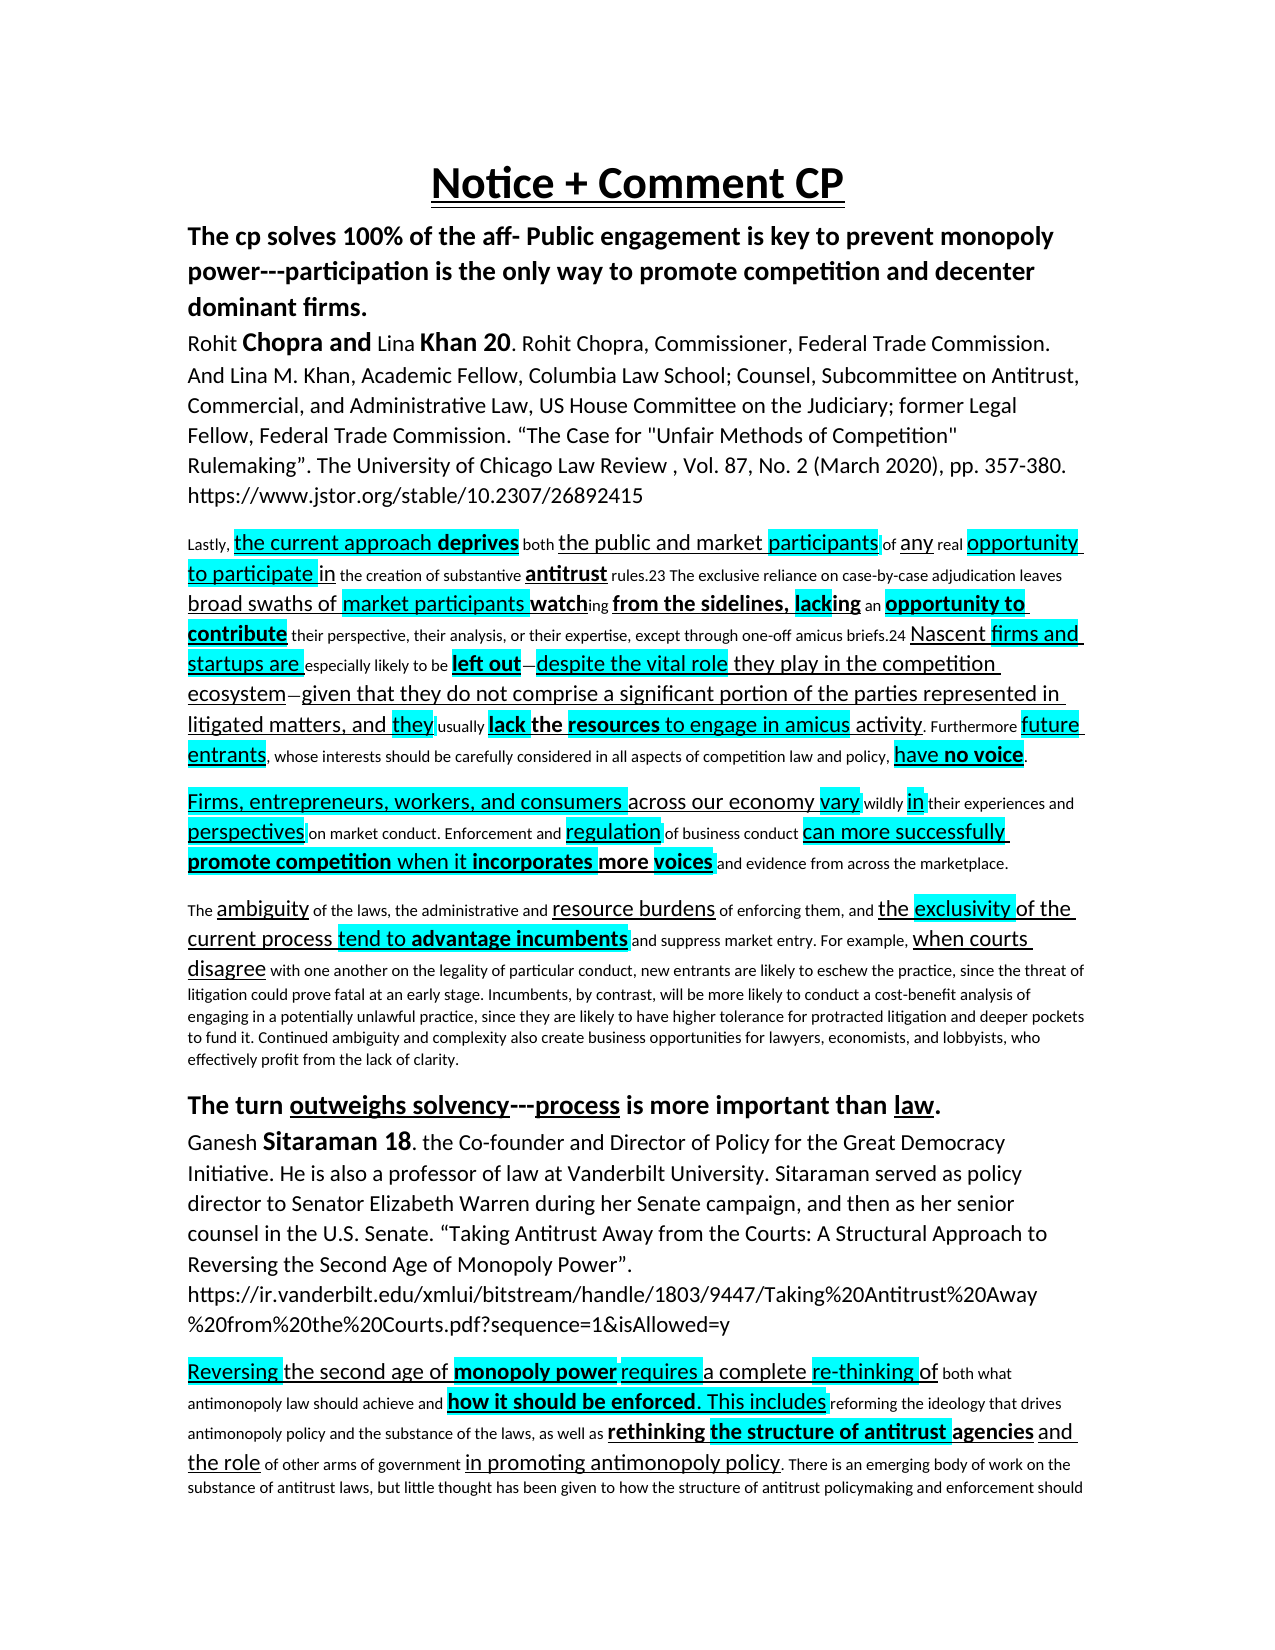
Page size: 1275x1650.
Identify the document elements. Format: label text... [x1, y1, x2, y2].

text Rohit Chopra and Lina Khan 20. Rohit Chopra, Commissioner, Federal Trade Commission. And Lina M. Khan, Academic Fellow, Columbia Law School; Counsel, Subcommittee on Antitrust, Commercial, and Administrative Law, US House Committee on the Judiciary; former Legal Fellow, Federal Trade Commission. “The Case for "Unfair Methods of Competition" Rulemaking”. The University of Chicago Law Review , Vol. 87, No. 2 (March 2020), pp. 357-380. https://www.jstor.org/stable/10.2307/26892415 [187, 326, 1087, 509]
subtitle The turn outweighs solvency---process is more important than law. [187, 1088, 1087, 1121]
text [187, 1357, 1087, 1497]
text Ganesh Sitaraman 18. the Co-founder and Director of Policy for the Great Democracy Initiative. He is also a professor of law at Vanderbilt University. Sitaraman served as policy director to Senator Elizabeth Warren during her Senate campaign, and then as her senior counsel in the U.S. Senate. “Taking Antitrust Away from the Courts: A Structural Approach to Reversing the Second Age of Monopoly Power”. https://ir.vanderbilt.edu/xmlui/bitstream/handle/1803/9447/Taking%20Antitrust%20Away%20from%20the%20Courts.pdf?sequence=1&isAllowed=y [187, 1124, 1087, 1338]
subtitle The cp solves 100% of the aff- Public engagement is key to prevent monopoly power---participation is the only way to promote competition and decenter dominant firms. [187, 219, 1087, 323]
text The ambiguity of the laws, the administrative and resource burdens of enforcing them, and the exclusivity of the current process tend to advantage incumbents and suppress market entry. For example, when courts disagree with one another on the legality of particular conduct, new entrants are likely to eschew the practice, since the threat of litigation could prove fatal at an early stage. Incumbents, by contrast, will be more likely to conduct a cost-benefit analysis of engaging in a potentially unlawful practice, since they are likely to have higher tolerance for protracted litigation and deeper pockets to fund it. Continued ambiguity and complexity also create business opportunities for lawyers, economists, and lobbyists, who effectively profit from the lack of clarity. [187, 894, 1087, 1070]
subtitle Notice + Comment CP [187, 154, 1087, 210]
text Lastly, the current approach deprives both the public and market participants of any real opportunity to participate in the creation of substantive antitrust rules.23 The exclusive reliance on case-by-case adjudication leaves broad swaths of market participants watching from the sidelines, lacking an opportunity to contribute their perspective, their analysis, or their expertise, except through one-off amicus briefs.24 Nascent firms and startups are especially likely to be left out—despite the vital role they play in the competition ecosystem—given that they do not comprise a significant portion of the parties represented in litigated matters, and they usually lack the resources to engage in amicus activity. Furthermore future entrants, whose interests should be carefully considered in all aspects of competition law and policy, have no voice. [187, 528, 1087, 768]
text Firms, entrepreneurs, workers, and consumers across our economy vary wildly in their experiences and perspectives on market conduct. Enforcement and regulation of business conduct can more successfully promote competition when it incorporates more voices and evidence from across the marketplace. [187, 787, 1087, 875]
